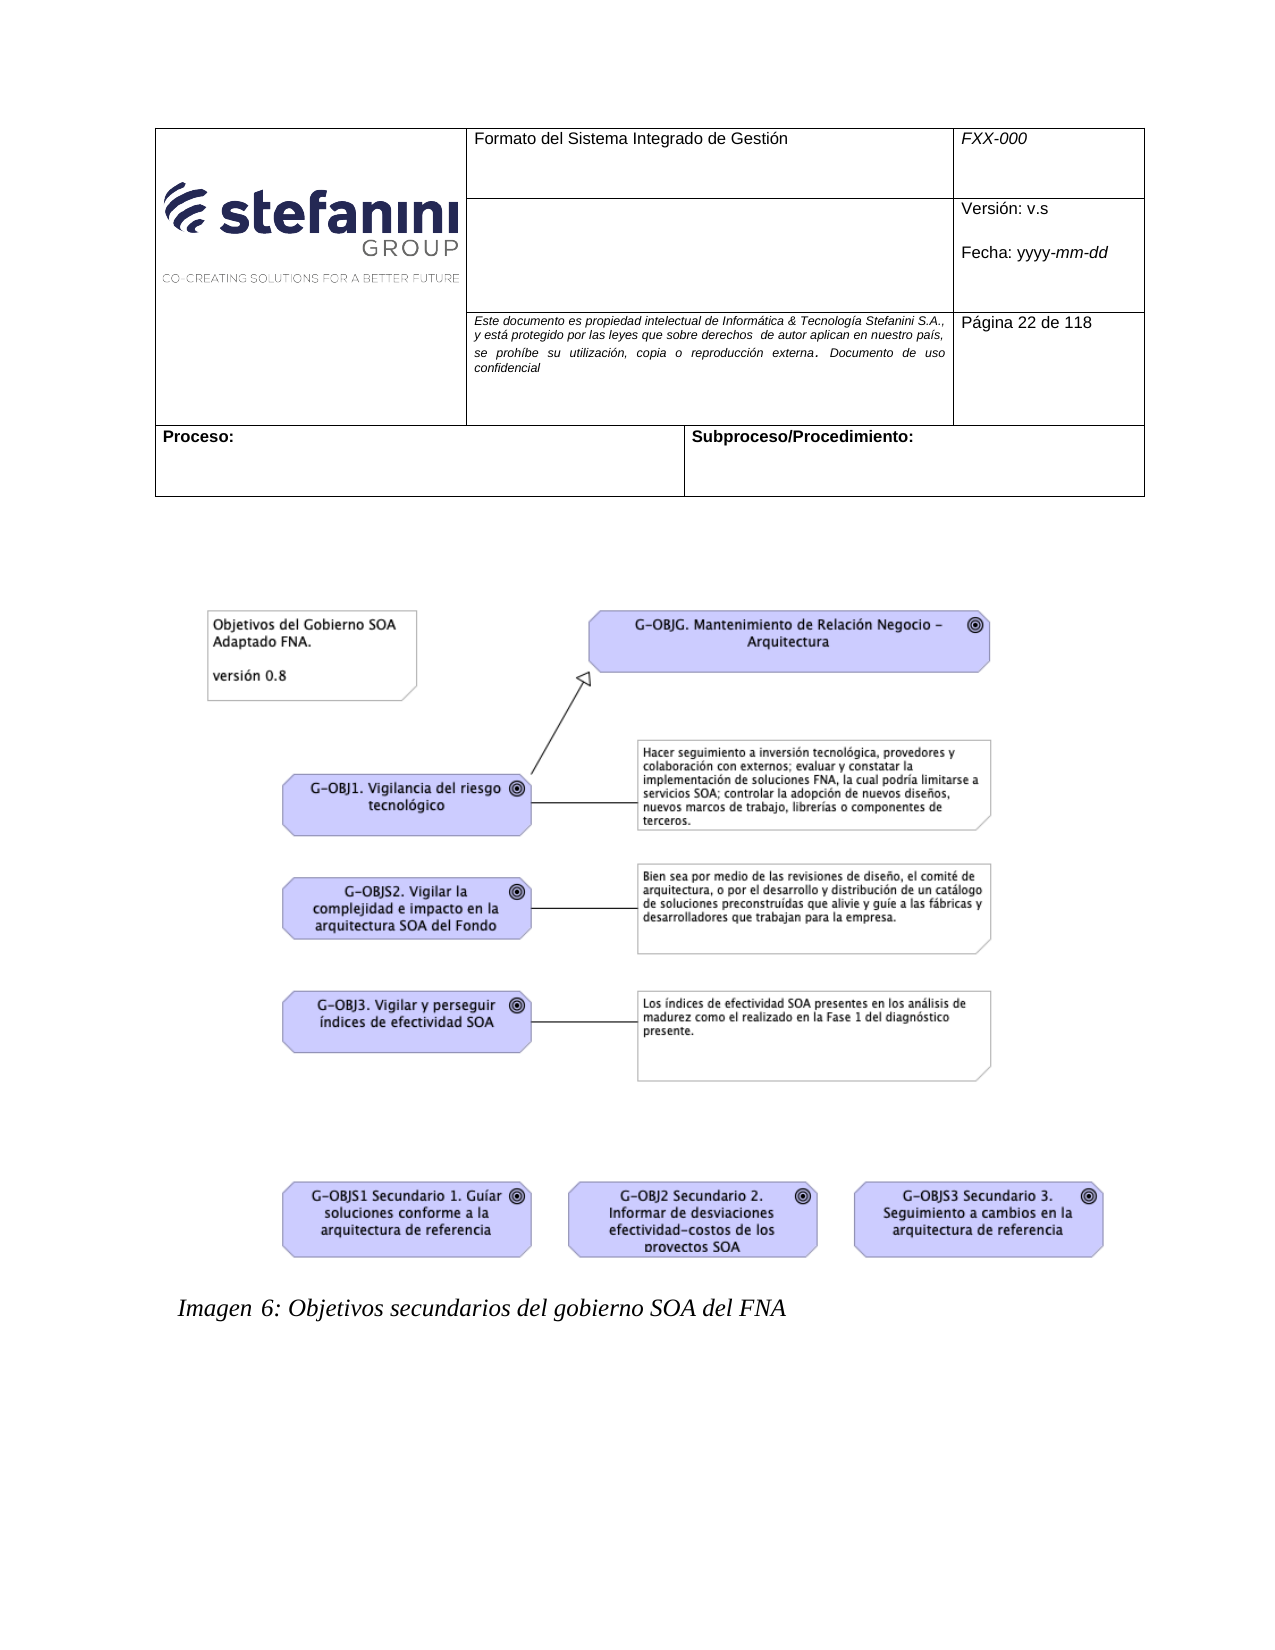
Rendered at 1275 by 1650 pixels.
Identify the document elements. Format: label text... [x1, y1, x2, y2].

picture [162, 182, 460, 286]
text Imagen 6: Objetivos secundarios del gobierno SOA del FNA [177, 1293, 1098, 1322]
picture [196, 599, 1115, 1269]
